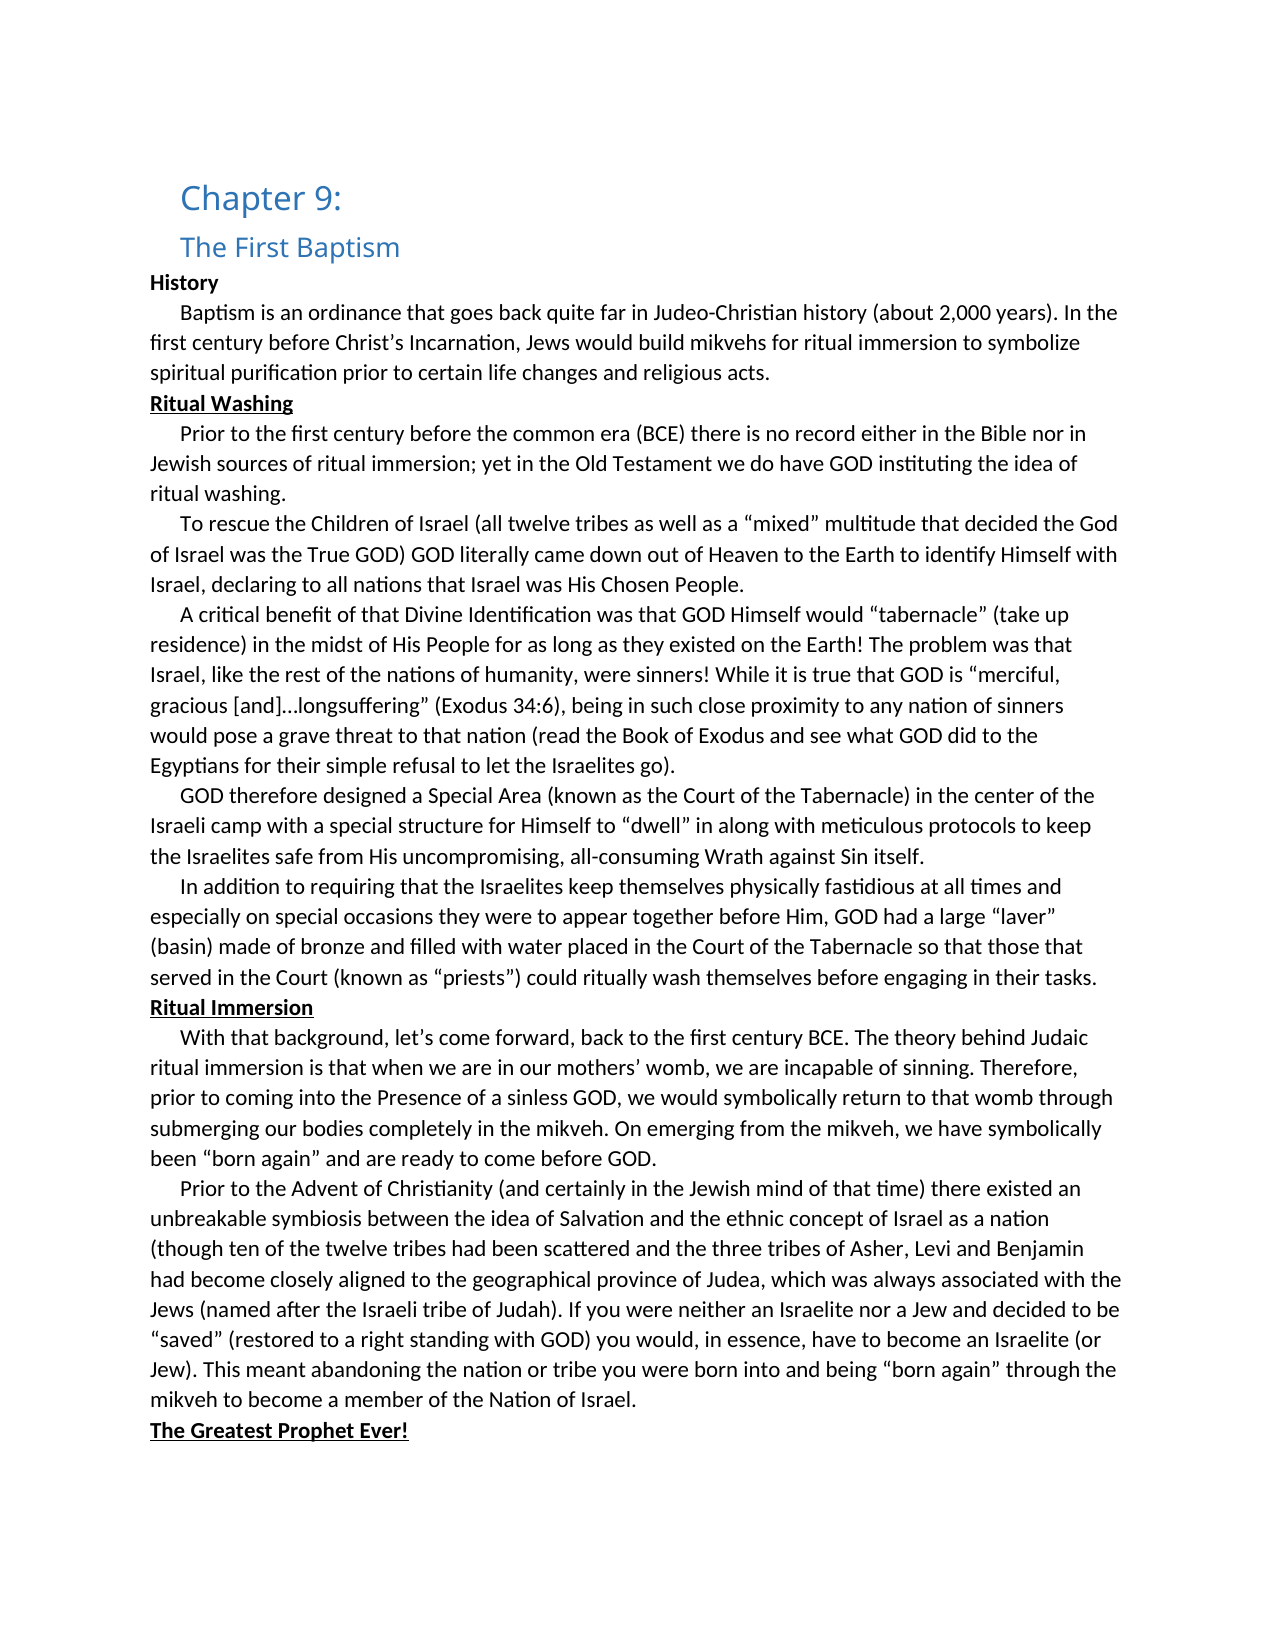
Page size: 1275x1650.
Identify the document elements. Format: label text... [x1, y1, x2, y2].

text Ritual Washing [150, 389, 1125, 417]
text A critical benefit of that Divine Identification was that GOD Himself would “tabernacle” (take up residence) in the midst of His People for as long as they existed on the Earth! The problem was that Israel, like the rest of the nations of humanity, were sinners! While it is true that GOD is “merciful, gracious [and]…longsuffering” (Exodus 34:6), being in such close proximity to any nation of sinners would pose a grave threat to that nation (read the Book of Exodus and see what GOD did to the Egyptians for their simple refusal to let the Israelites go). [150, 600, 1125, 779]
text Baptism is an ordinance that goes back quite far in Judeo-Christian history (about 2,000 years). In the first century before Christ’s Incarnation, Jews would build mikvehs for ritual immersion to symbolize spiritual purification prior to certain life changes and religious acts. [150, 298, 1125, 387]
text Prior to the first century before the common era (BCE) there is no record either in the Bible nor in Jewish sources of ritual immersion; yet in the Old Testament we do have GOD instituting the idea of ritual washing. [150, 419, 1125, 507]
text GOD therefore designed a Special Area (known as the Court of the Tabernacle) in the center of the Israeli camp with a special structure for Himself to “dwell” in along with meticulous protocols to keep the Israelites safe from His uncompromising, all-consuming Wrath against Sin itself. [150, 781, 1125, 870]
text History [150, 268, 1125, 296]
text Ritual Immersion [150, 993, 1125, 1021]
text Prior to the Advent of Christianity (and certainly in the Jewish mind of that time) there existed an unbreakable symbiosis between the idea of Salvation and the ethnic concept of Israel as a nation (though ten of the twelve tribes had been scattered and the three tribes of Asher, Levi and Benjamin had become closely aligned to the geographical province of Judea, which was always associated with the Jews (named after the Israeli tribe of Judah). If you were neither an Israelite nor a Jew and decided to be “saved” (restored to a right standing with GOD) you would, in essence, have to become an Israelite (or Jew). This meant abandoning the nation or tribe you were born into and being “born again” through the mikveh to become a member of the Nation of Israel. [150, 1174, 1125, 1414]
subtitle The First Baptism [150, 228, 1125, 265]
subtitle Chapter 9: [150, 175, 1125, 220]
text The Greatest Prophet Ever! [150, 1416, 1125, 1444]
text In addition to requiring that the Israelites keep themselves physically fastidious at all times and especially on special occasions they were to appear together before Him, GOD had a large “laver” (basin) made of bronze and filled with water placed in the Court of the Tabernacle so that those that served in the Court (known as “priests”) could ritually wash themselves before engaging in their tasks. [150, 872, 1125, 991]
text To rescue the Children of Israel (all twelve tribes as well as a “mixed” multitude that decided the God of Israel was the True GOD) GOD literally came down out of Heaven to the Earth to identify Himself with Israel, declaring to all nations that Israel was His Chosen People. [150, 509, 1125, 598]
text With that background, let’s come forward, back to the first century BCE. The theory behind Judaic ritual immersion is that when we are in our mothers’ womb, we are incapable of sinning. Therefore, prior to coming into the Presence of a sinless GOD, we would symbolically return to that womb through submerging our bodies completely in the mikveh. On emerging from the mikveh, we have symbolically been “born again” and are ready to come before GOD. [150, 1023, 1125, 1172]
